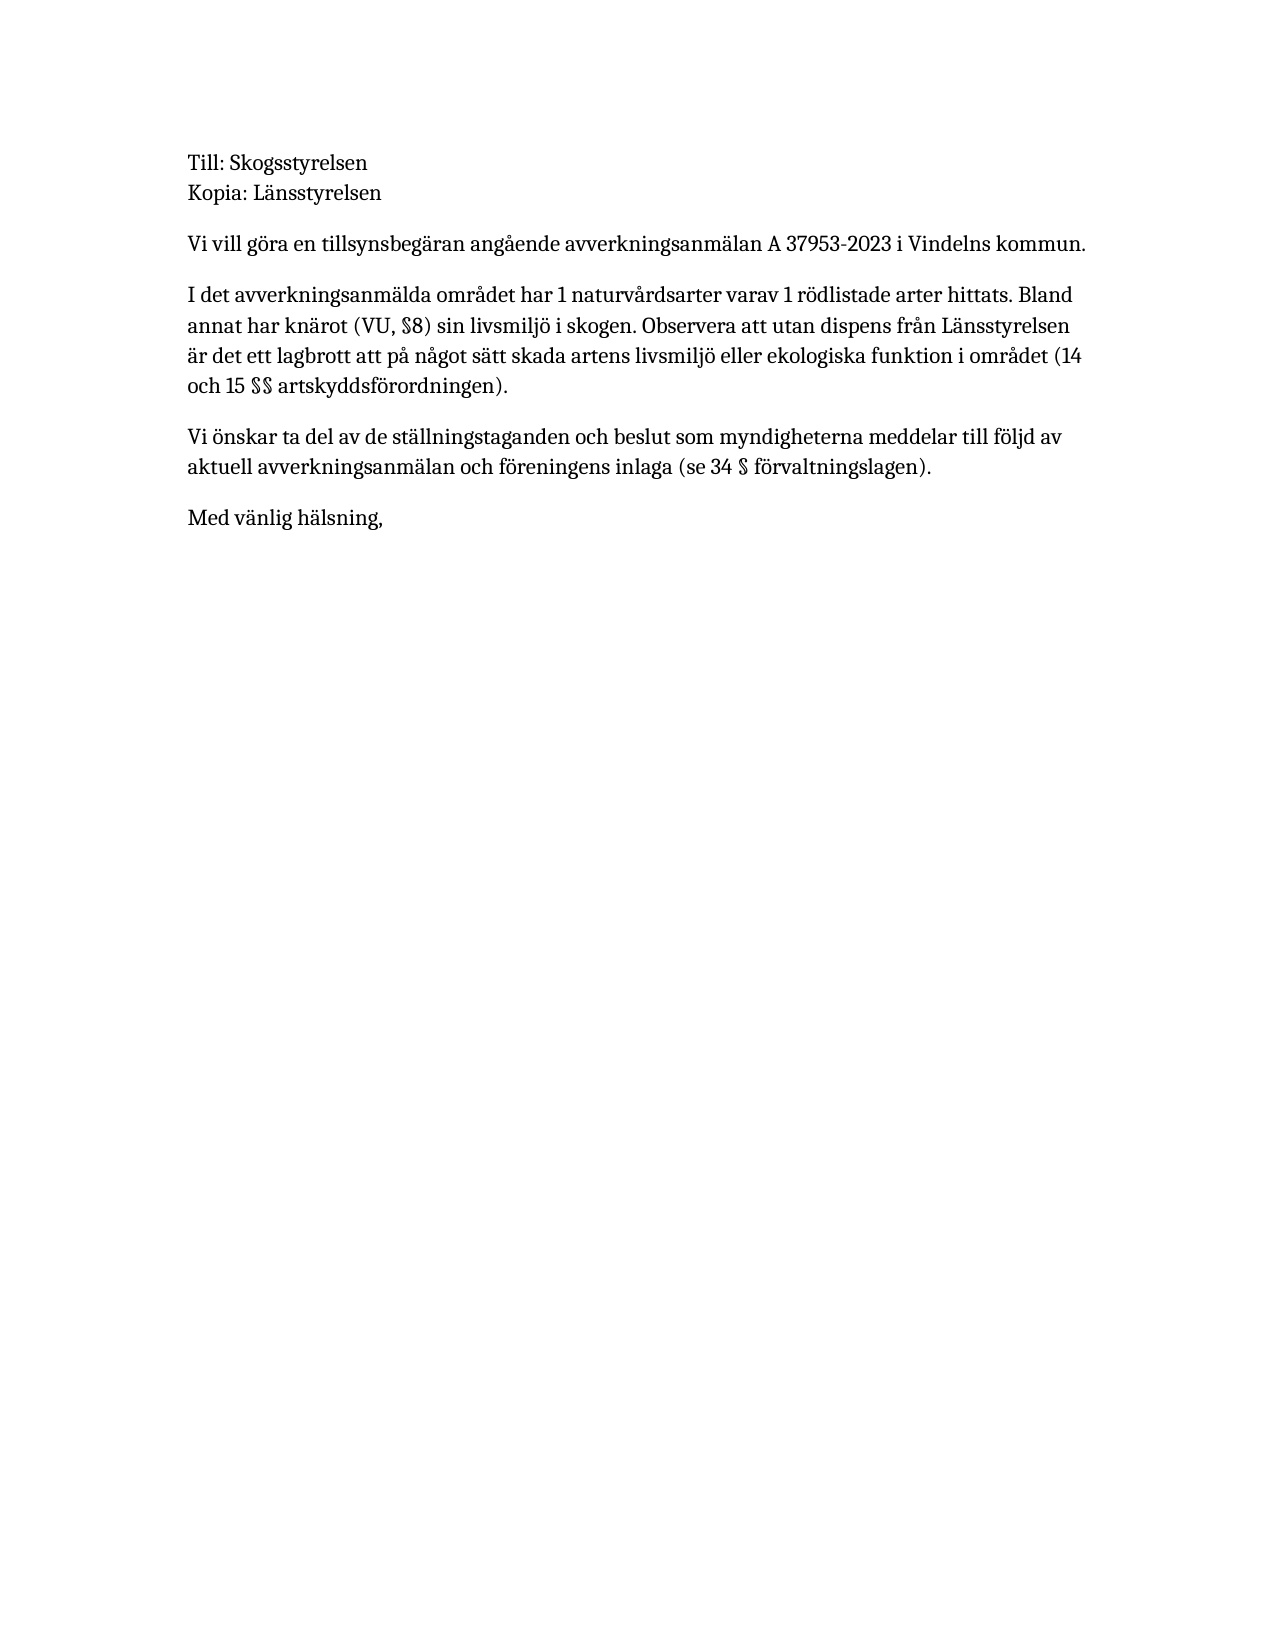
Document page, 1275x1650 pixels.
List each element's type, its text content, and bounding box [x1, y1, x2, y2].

text I det avverkningsanmälda området har 1 naturvårdsarter varav 1 rödlistade arter hittats. Bland annat har knärot (VU, §8) sin livsmiljö i skogen. Observera att utan dispens från Länsstyrelsen är det ett lagbrott att på något sätt skada artens livsmiljö eller ekologiska funktion i området (14 och 15 §§ artskyddsförordningen). [187, 282, 1087, 399]
text Vi vill göra en tillsynsbegäran angående avverkningsanmälan A 37953-2023 i Vindelns kommun. [187, 231, 1087, 258]
text Vi önskar ta del av de ställningstaganden och beslut som myndigheterna meddelar till följd av aktuell avverkningsanmälan och föreningens inlaga (se 34 § förvaltningslagen). [187, 424, 1087, 481]
text Med vänlig hälsning, [187, 505, 1087, 562]
text Till: Skogsstyrelsen Kopia: Länsstyrelsen [187, 150, 1087, 207]
